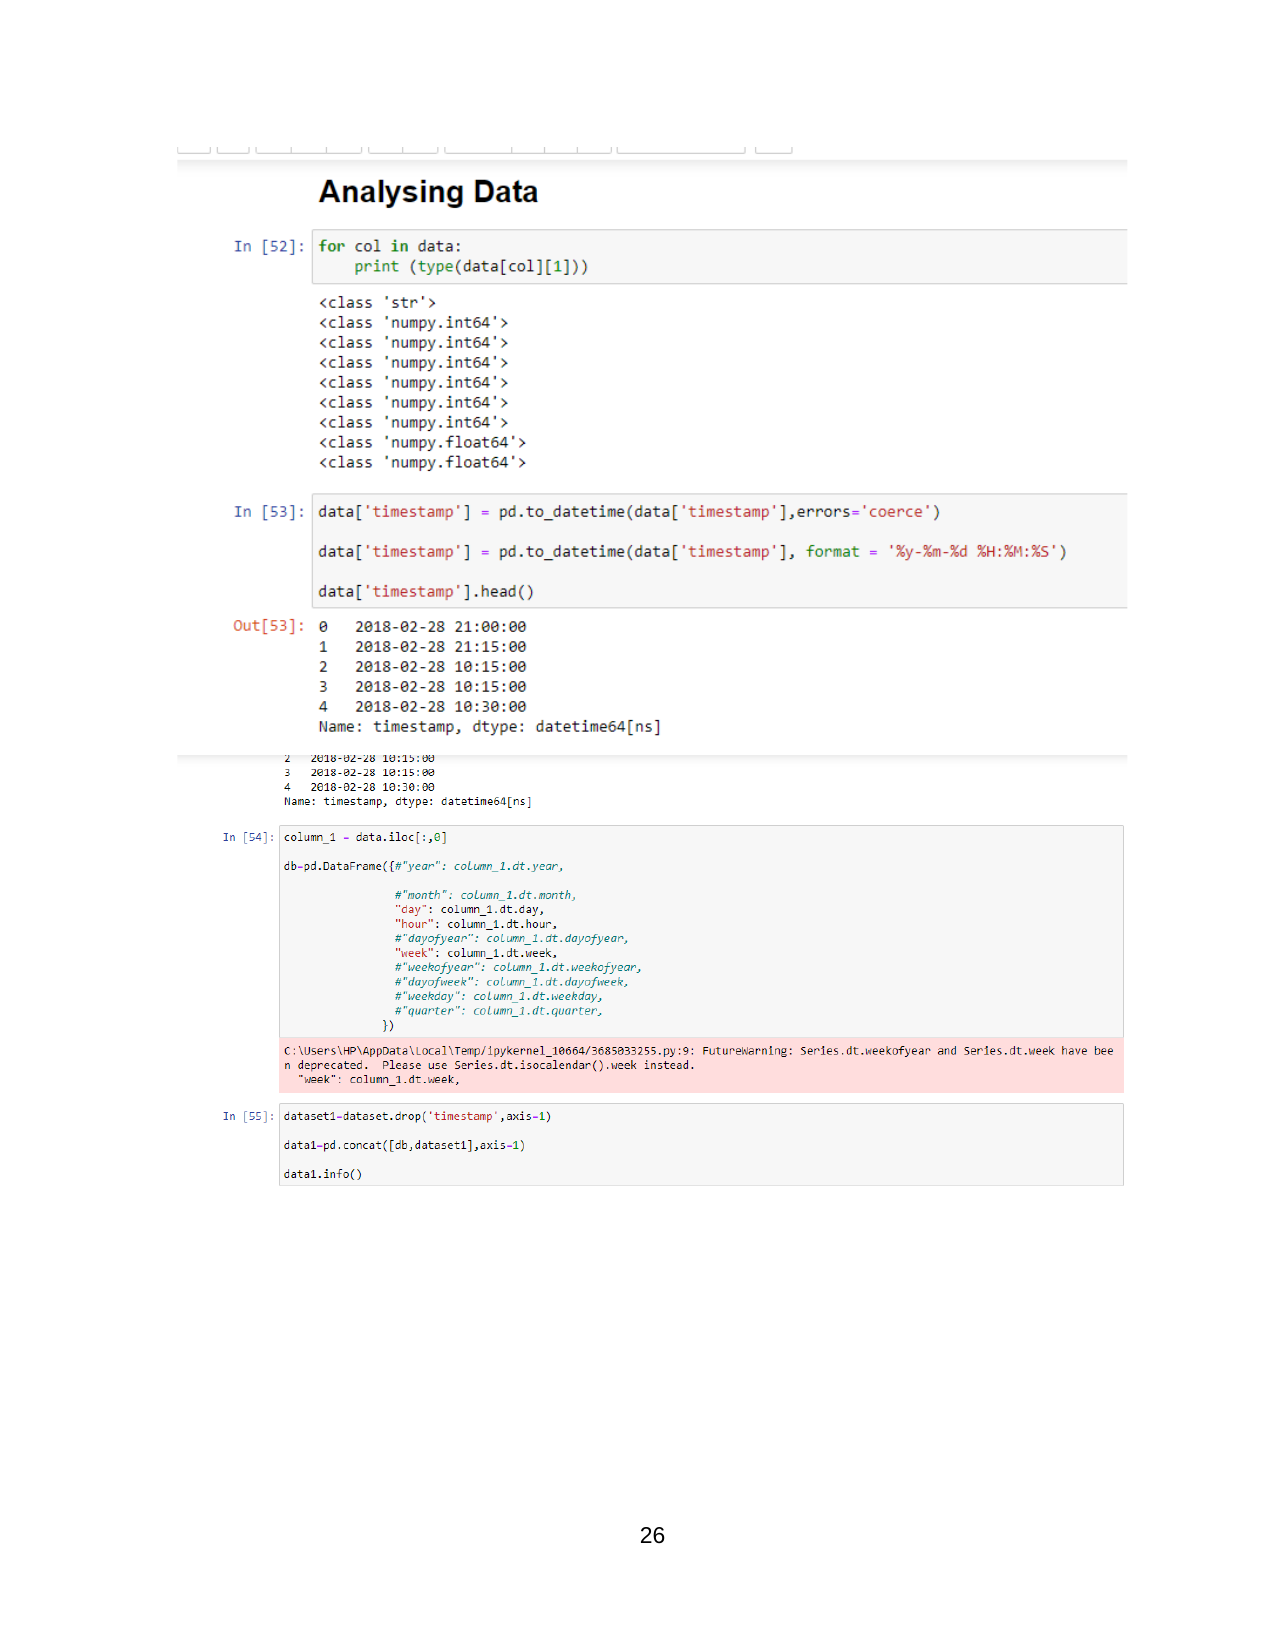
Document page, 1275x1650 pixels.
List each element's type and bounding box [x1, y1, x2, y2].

picture [177, 753, 1128, 1191]
picture [177, 147, 1128, 740]
